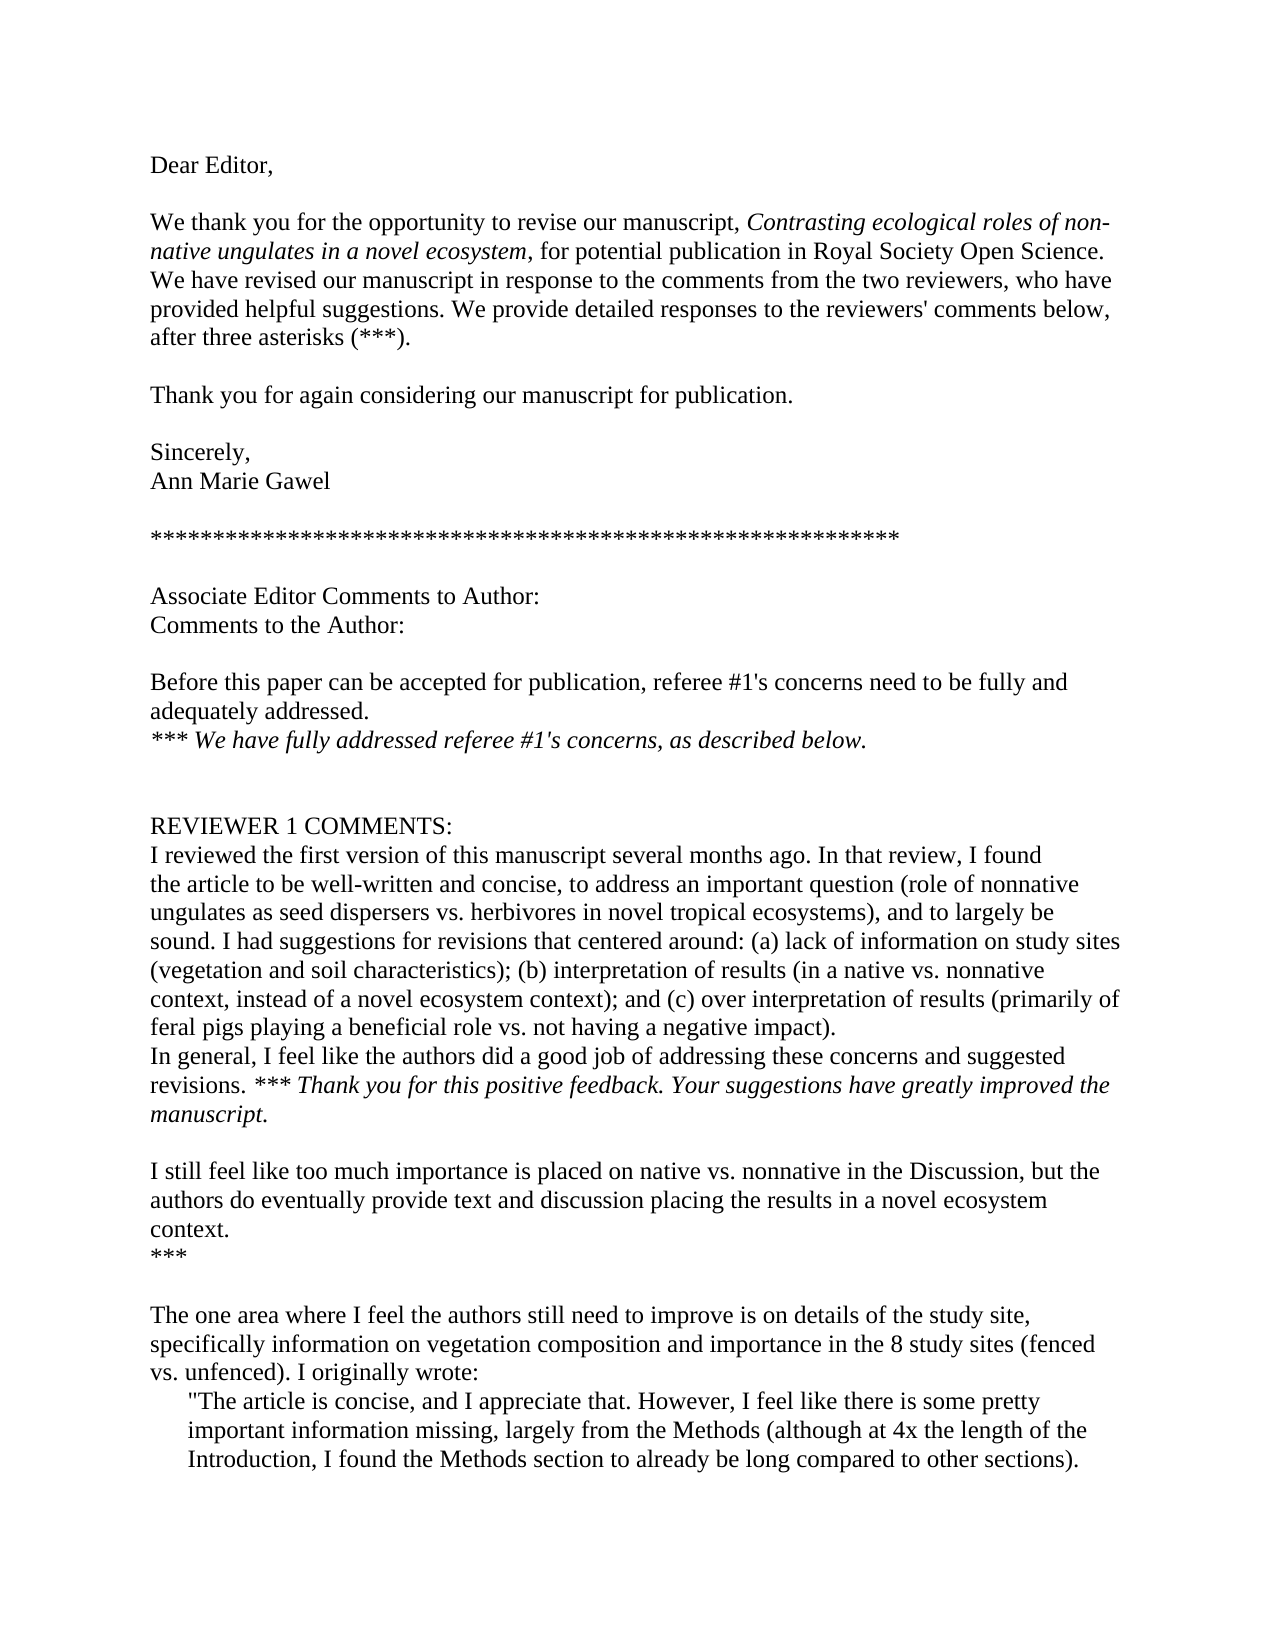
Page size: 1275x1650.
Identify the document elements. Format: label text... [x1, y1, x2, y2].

text I still feel like too much importance is placed on native vs. nonnative in the Discussion, but the authors do eventually provide text and discussion placing the results in a novel ecosystem context. [150, 1156, 1125, 1242]
text Associate Editor Comments to Author: [150, 581, 1125, 610]
text context, instead of a novel ecosystem context); and (c) over interpretation of results (primarily of [150, 984, 1125, 1012]
text *** We have fully addressed referee #1's concerns, as described below. [150, 725, 1125, 754]
text I reviewed the first version of this manuscript several months ago. In that review, I found [150, 840, 1125, 869]
text (vegetation and soil characteristics); (b) interpretation of results (in a native vs. nonnative [150, 955, 1125, 984]
text *** [150, 1242, 1125, 1271]
text The one area where I feel the authors still need to improve is on details of the study site, [150, 1300, 1125, 1329]
text revisions. *** Thank you for this positive feedback. Your suggestions have greatly improved the manuscript. [150, 1070, 1125, 1127]
text In general, I feel like the authors did a good job of addressing these concerns and suggested [150, 1041, 1125, 1070]
text Ann Marie Gawel [150, 466, 1125, 495]
text vs. unfenced). I originally wrote: [150, 1357, 1125, 1386]
text Dear Editor, [150, 150, 1125, 179]
text ************************************************************ [150, 524, 1125, 552]
text Before this paper can be accepted for publication, referee #1's concerns need to be fully and adequately addressed. [150, 667, 1125, 725]
text Comments to the Author: [150, 610, 1125, 639]
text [187, 1386, 1125, 1472]
text specifically information on vegetation composition and importance in the 8 study sites (fenced [150, 1329, 1125, 1357]
text the article to be well-written and concise, to address an important question (role of nonnative [150, 869, 1125, 897]
text ungulates as seed dispersers vs. herbivores in novel tropical ecosystems), and to largely be [150, 897, 1125, 926]
text Thank you for again considering our manuscript for publication. [150, 380, 1125, 409]
text REVIEWER 1 COMMENTS: [150, 811, 1125, 840]
text Sincerely, [150, 437, 1125, 466]
text feral pigs playing a beneficial role vs. not having a negative impact). [150, 1012, 1125, 1041]
text We thank you for the opportunity to revise our manuscript, Contrasting ecological roles of non-native ungulates in a novel ecosystem, for potential publication in Royal Society Open Science. We have revised our manuscript in response to the comments from the two reviewers, who have provided helpful suggestions. We provide detailed responses to the reviewers' comments below, after three asterisks (***). [150, 207, 1125, 351]
text sound. I had suggestions for revisions that centered around: (a) lack of information on study sites [150, 926, 1125, 955]
